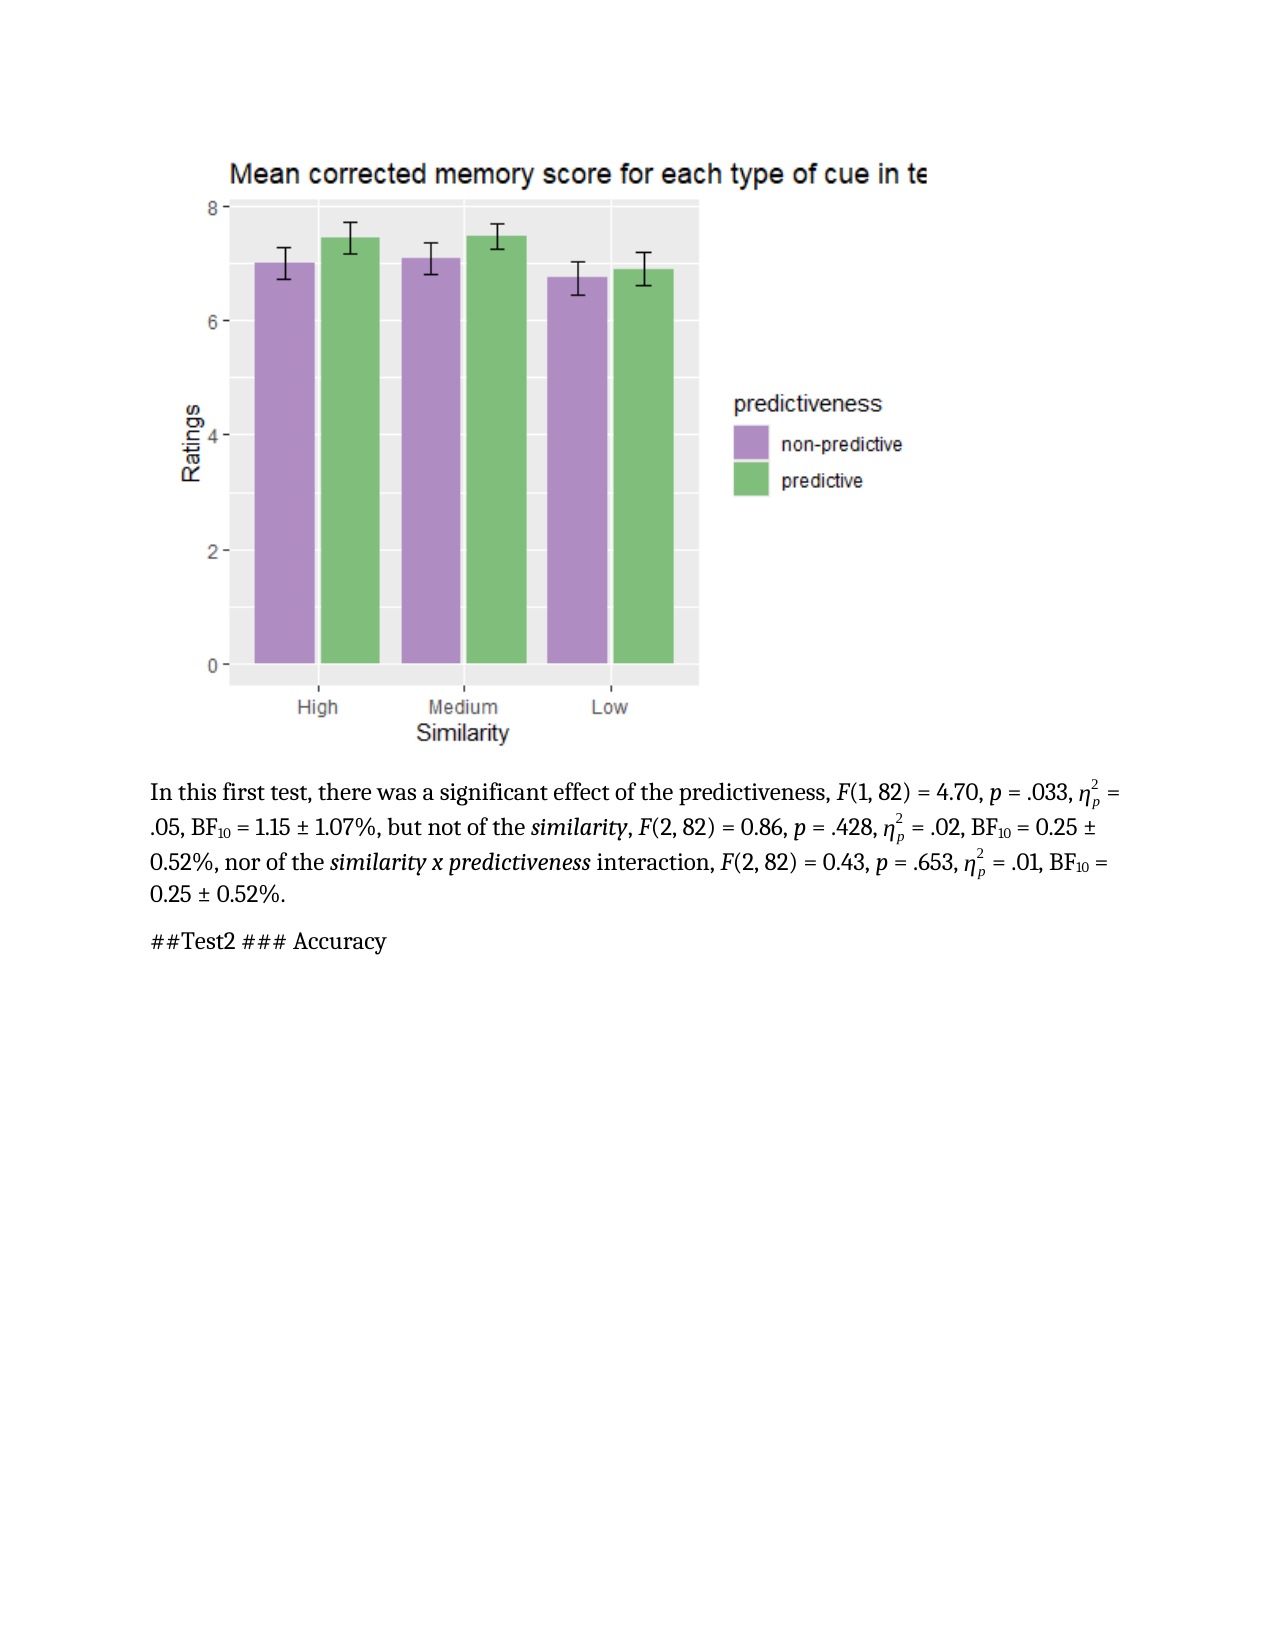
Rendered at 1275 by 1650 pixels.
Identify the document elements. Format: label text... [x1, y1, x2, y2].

picture [168, 150, 927, 757]
text In this first test, there was a significant effect of the predictiveness, F(1, 82) = 4.70, p = .033, = .05, BF10 = 1.15 ± 1.07%, but not of the similarity, F(2, 82) = 0.86, p = .428, = .02, BF10 = 0.25 ± 0.52%, nor of the similarity x predictiveness interaction, F(2, 82) = 0.43, p = .653, = .01, BF10 = 0.25 ± 0.52%. [150, 775, 1125, 908]
text ##Test2 ### Accuracy [150, 927, 1125, 956]
